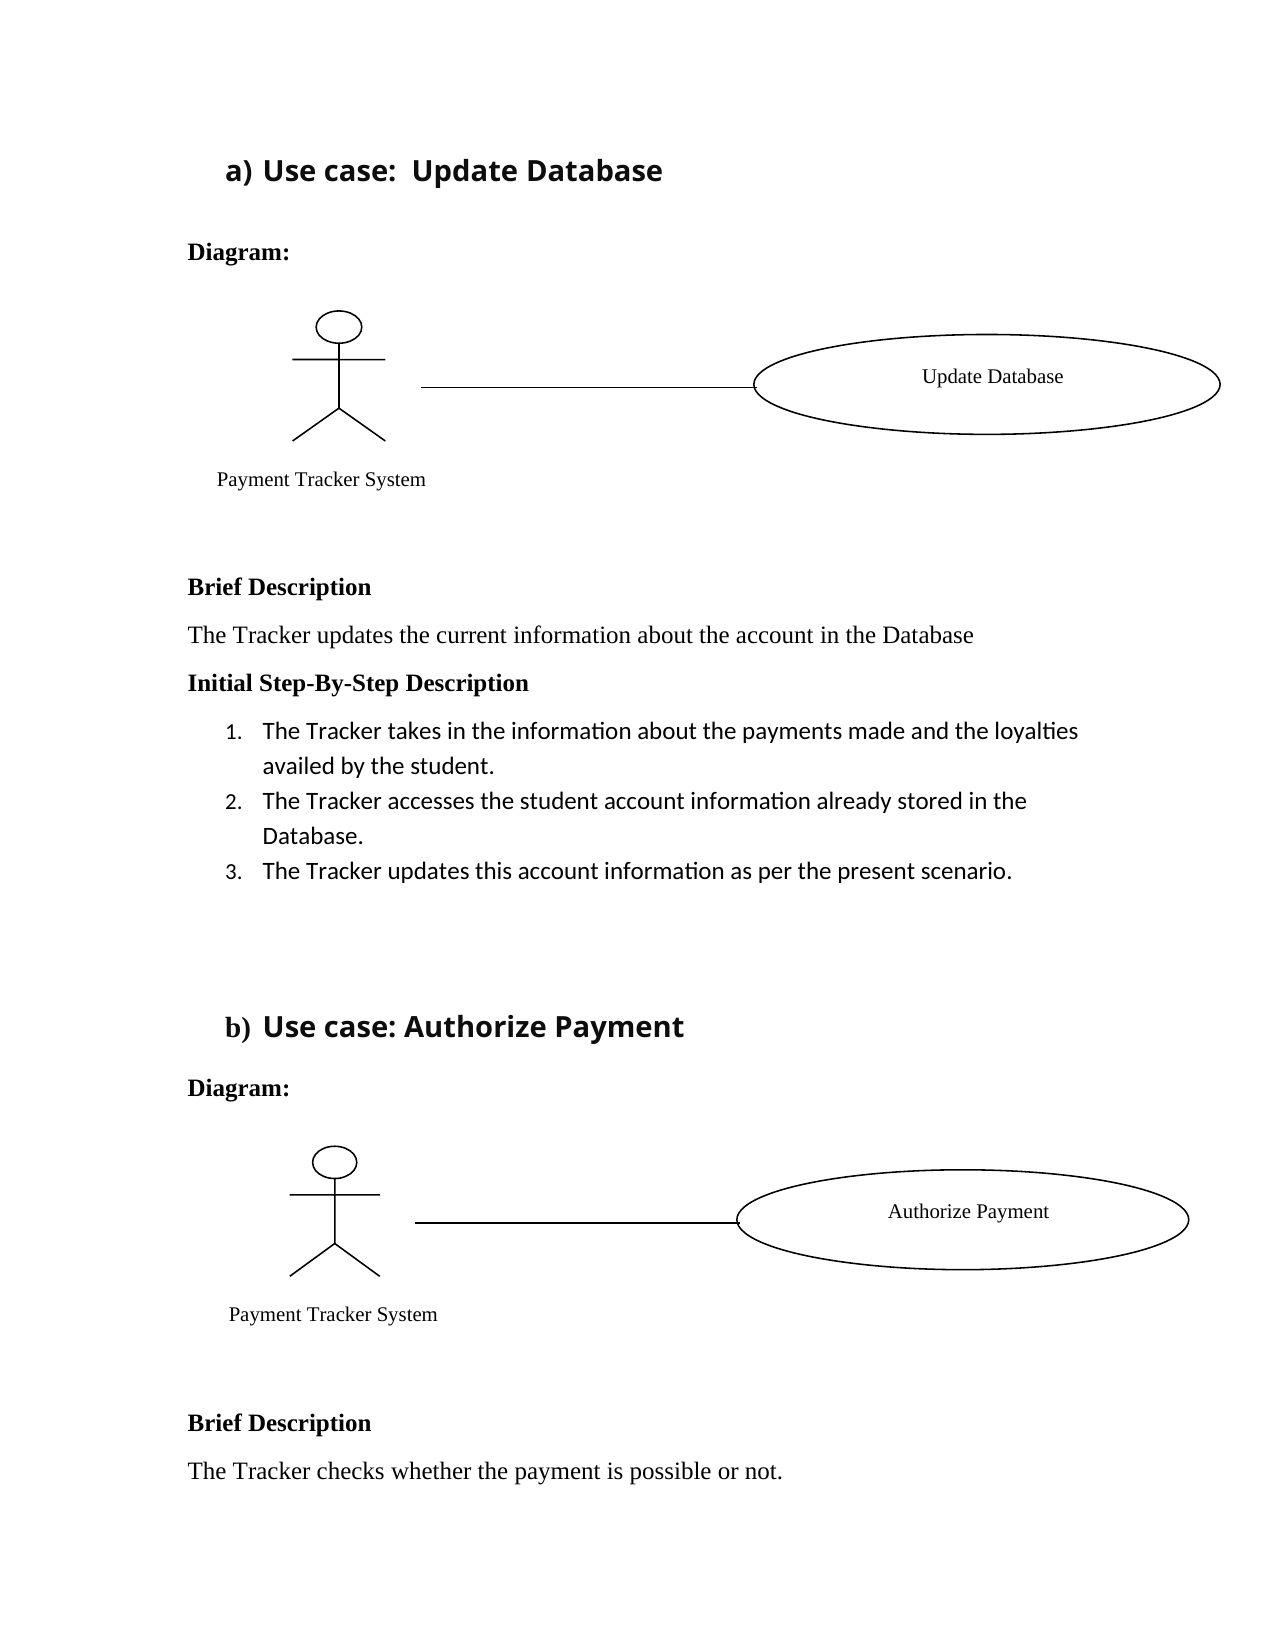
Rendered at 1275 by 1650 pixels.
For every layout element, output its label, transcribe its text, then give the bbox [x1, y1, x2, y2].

list The Tracker updates this account information as per the present scenario. [225, 855, 1087, 886]
text The Tracker checks whether the payment is possible or not. [187, 1456, 1087, 1484]
text The Tracker updates the current information about the account in the Database [187, 620, 1087, 649]
text Brief Description [187, 572, 1087, 601]
subtitle Use case: Authorize Payment [225, 1007, 1087, 1046]
list The Tracker takes in the information about the payments made and the loyalties availed by the student. [225, 715, 1087, 781]
text Brief Description [187, 1408, 1087, 1437]
subtitle Use case: Update Database [225, 150, 1087, 190]
text Diagram: [187, 237, 1087, 266]
text Diagram: [187, 1073, 1087, 1101]
text Initial Step-By-Step Description [187, 668, 1087, 696]
list The Tracker accesses the student account information already stored in the Database. [225, 785, 1087, 851]
